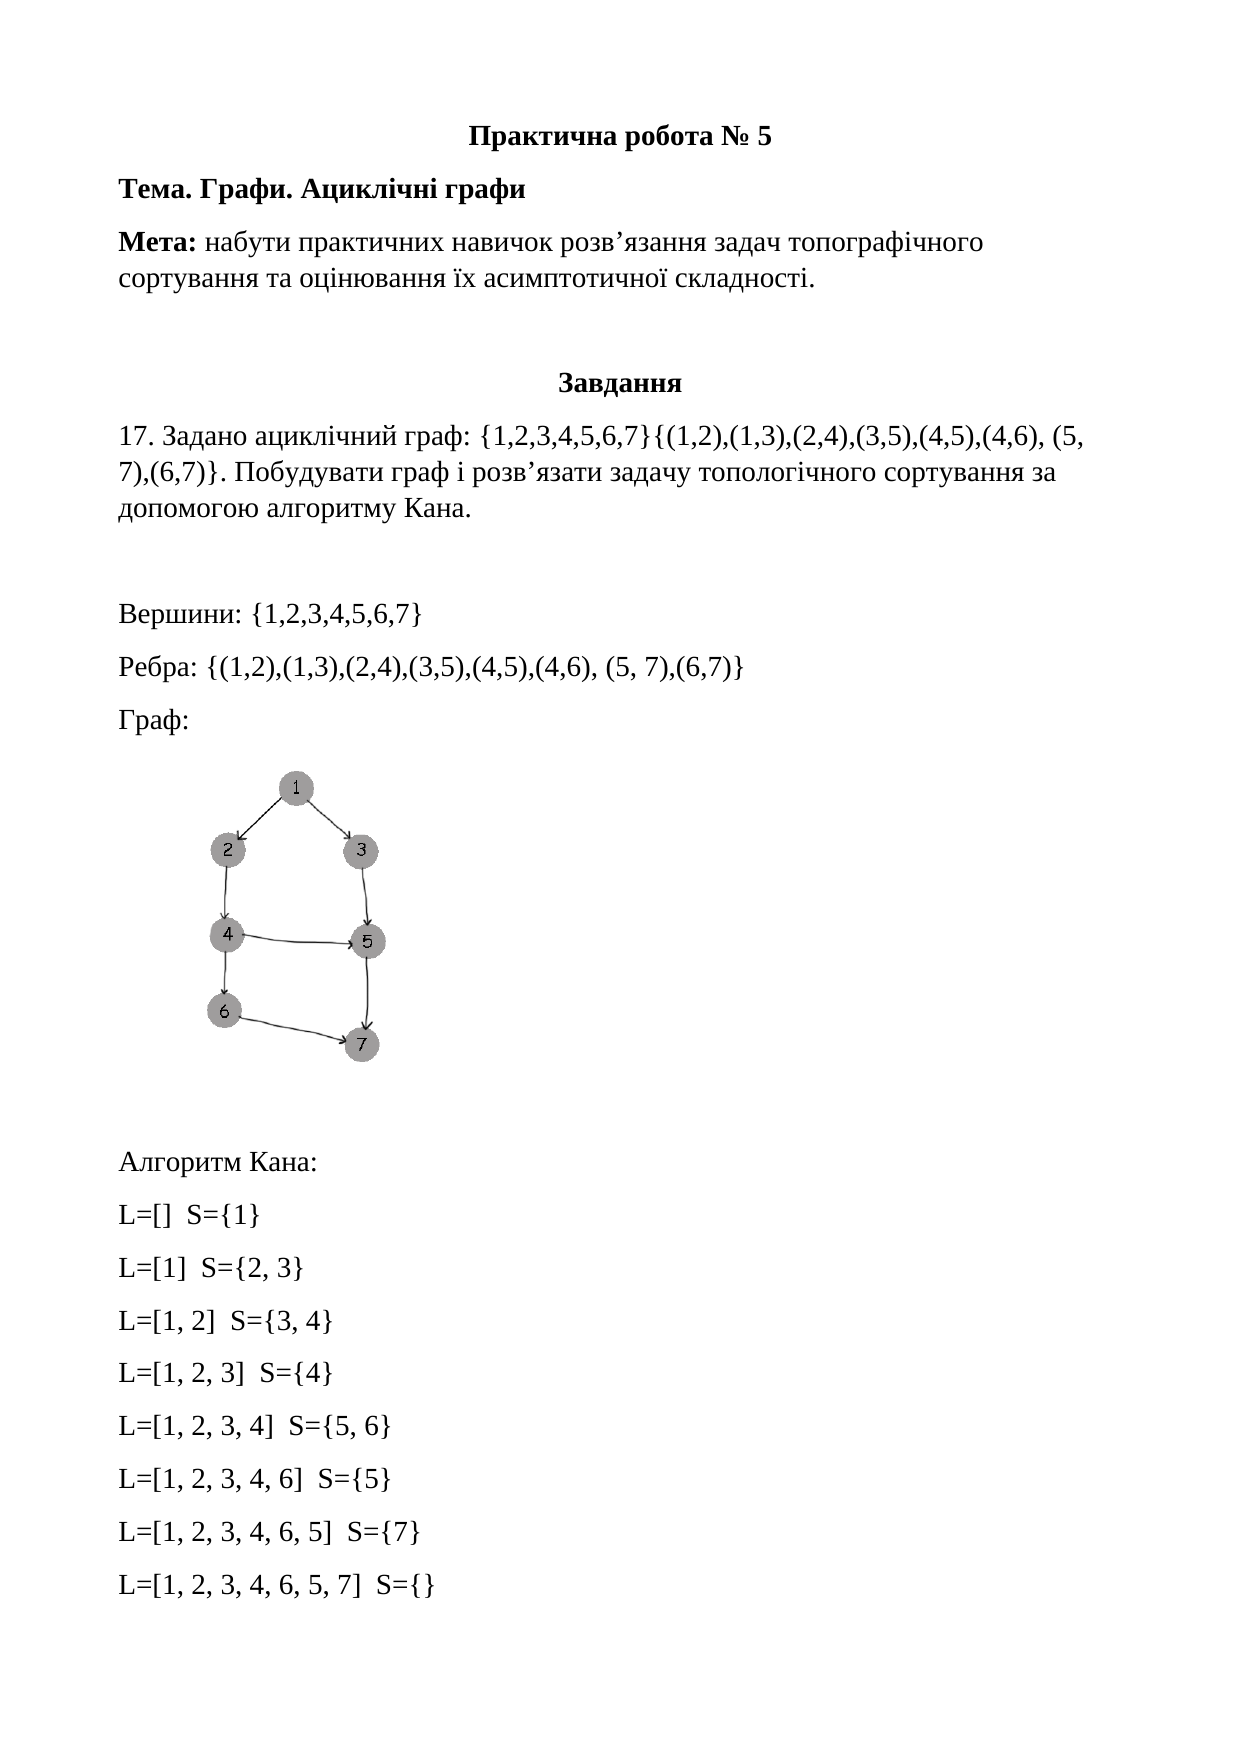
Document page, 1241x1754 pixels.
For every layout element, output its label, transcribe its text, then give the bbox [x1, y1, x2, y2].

text L=[] S={1} [118, 1197, 1122, 1231]
text Тема. Графи. Ациклічні графи [118, 171, 1122, 204]
text L=[1] S={2, 3} [118, 1250, 1122, 1283]
text L=[1, 2, 3, 4] S={5, 6} [118, 1408, 1122, 1442]
text Граф: [118, 702, 1122, 735]
text L=[1, 2] S={3, 4} [118, 1303, 1122, 1336]
text Вершини: {1,2,3,4,5,6,7} [118, 596, 1122, 630]
text Алгоритм Кана: [118, 1144, 1122, 1178]
text Ребра: {(1,2),(1,3),(2,4),(3,5),(4,5),(4,6), (5, 7),(6,7)} [118, 649, 1122, 683]
text L=[1, 2, 3, 4, 6] S={5} [118, 1461, 1122, 1495]
text Мета: набути практичних навичок розв’язання задач топографічного сортування та оцінювання їх асимптотичної складності. [118, 224, 1122, 293]
text L=[1, 2, 3] S={4} [118, 1356, 1122, 1389]
picture [118, 754, 489, 1125]
text 17. Задано ациклічний граф: {1,2,3,4,5,6,7}{(1,2),(1,3),(2,4),(3,5),(4,5),(4,6), (5, 7),(6,7)}. Побудувати граф і розв’язати задачу топологічного сортування за допомогою алгоритму Кана. [118, 418, 1122, 524]
text Практична робота № 5 [118, 118, 1122, 152]
text L=[1, 2, 3, 4, 6, 5] S={7} [118, 1514, 1122, 1547]
text Завдання [118, 366, 1122, 399]
text L=[1, 2, 3, 4, 6, 5, 7] S={} [118, 1567, 1122, 1600]
